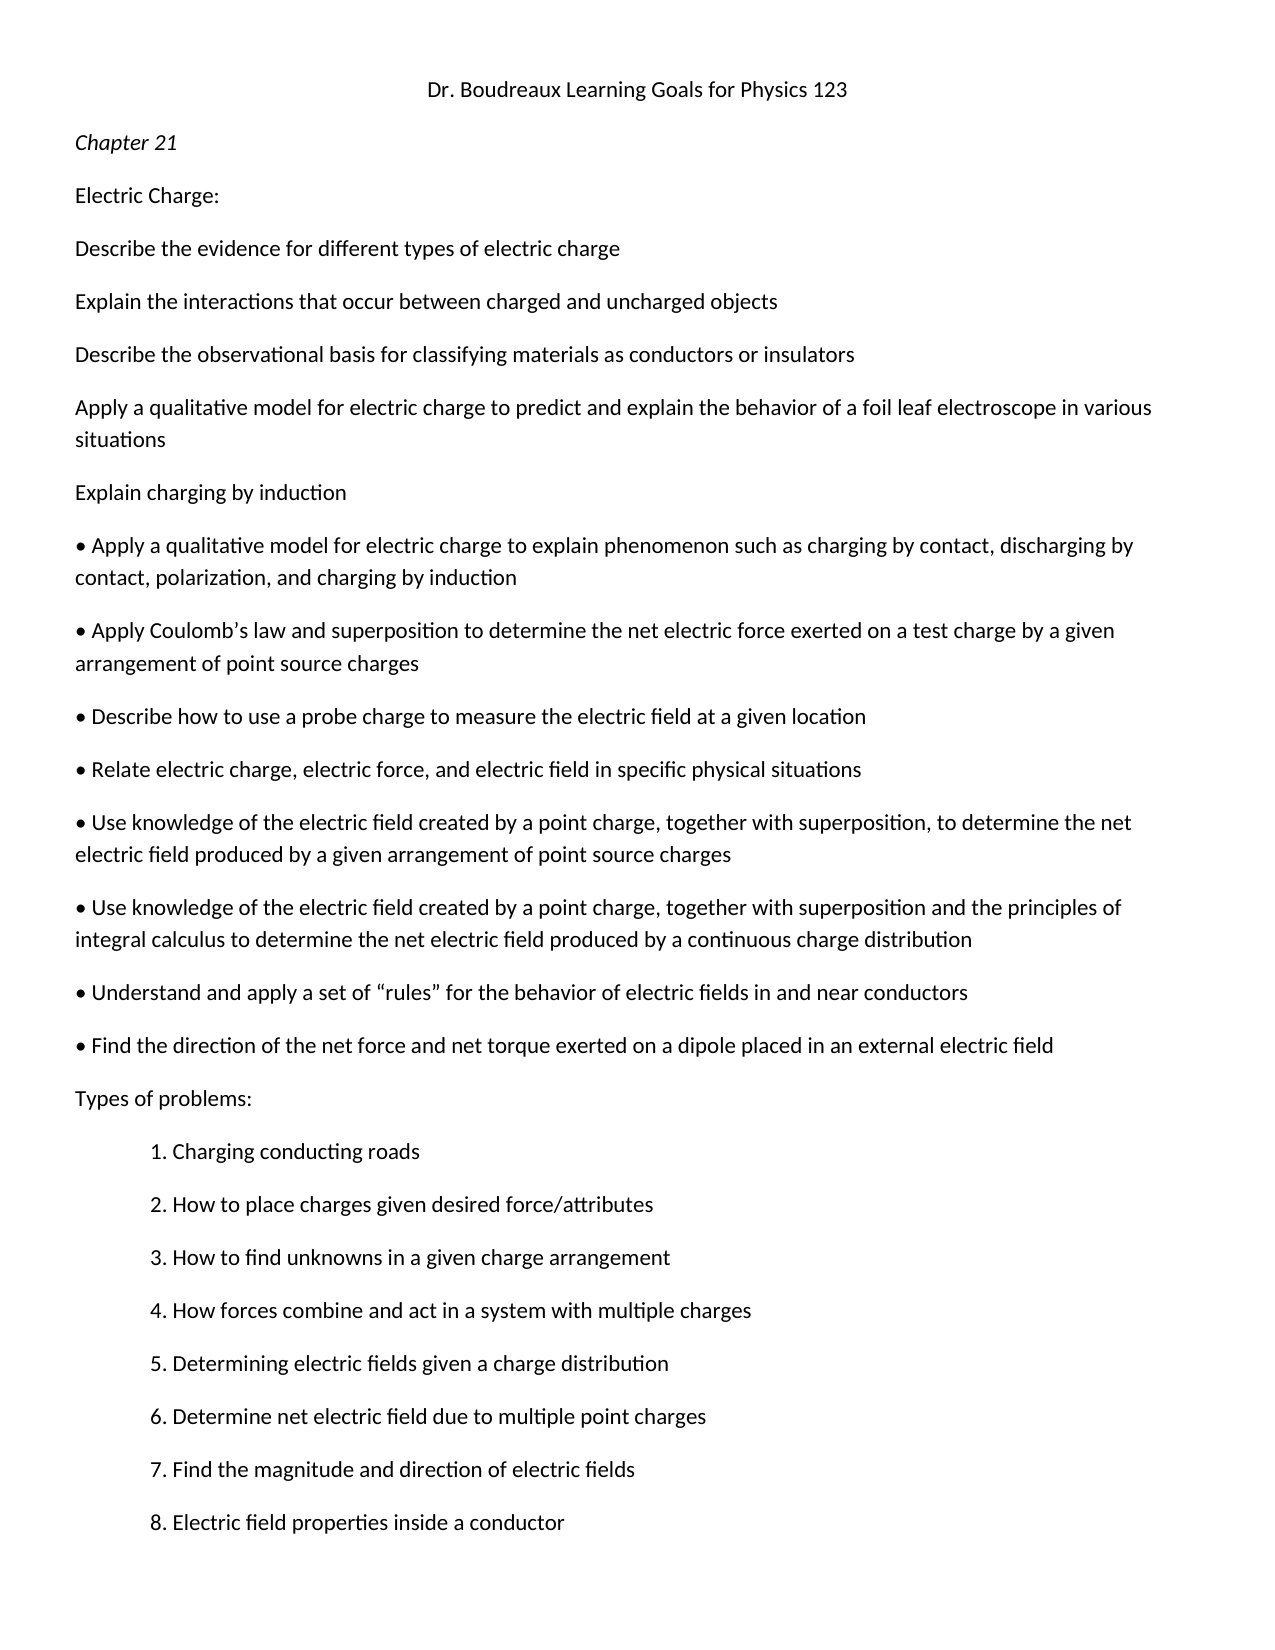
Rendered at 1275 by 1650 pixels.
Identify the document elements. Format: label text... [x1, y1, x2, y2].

text 1. Charging conducting roads [75, 1137, 1200, 1165]
text 7. Find the magnitude and direction of electric fields [75, 1455, 1200, 1483]
text Types of problems: [75, 1084, 1200, 1112]
text 8. Electric field properties inside a conductor [75, 1508, 1200, 1536]
text Explain charging by induction [75, 478, 1200, 506]
text 5. Determining electric fields given a charge distribution [75, 1349, 1200, 1377]
text Chapter 21 [75, 128, 1200, 156]
text Dr. Boudreaux Learning Goals for Physics 123 [75, 75, 1200, 103]
text • Use knowledge of the electric field created by a point charge, together with superposition, to determine the net electric field produced by a given arrangement of point source charges [75, 808, 1200, 868]
text • Apply Coulomb’s law and superposition to determine the net electric force exerted on a test charge by a given arrangement of point source charges [75, 617, 1200, 677]
text • Describe how to use a probe charge to measure the electric field at a given location [75, 702, 1200, 730]
text • Understand and apply a set of “rules” for the behavior of electric fields in and near conductors [75, 978, 1200, 1006]
text Describe the evidence for different types of electric charge [75, 234, 1200, 262]
text 3. How to find unknowns in a given charge arrangement [75, 1243, 1200, 1271]
text Apply a qualitative model for electric charge to predict and explain the behavior of a foil leaf electroscope in various situations [75, 393, 1200, 453]
text Describe the observational basis for classifying materials as conductors or insulators [75, 340, 1200, 368]
text 4. How forces combine and act in a system with multiple charges [75, 1296, 1200, 1324]
text Explain the interactions that occur between charged and uncharged objects [75, 287, 1200, 315]
text 6. Determine net electric field due to multiple point charges [75, 1402, 1200, 1430]
text • Find the direction of the net force and net torque exerted on a dipole placed in an external electric field [75, 1031, 1200, 1059]
text • Use knowledge of the electric field created by a point charge, together with superposition and the principles of integral calculus to determine the net electric field produced by a continuous charge distribution [75, 893, 1200, 953]
text • Apply a qualitative model for electric charge to explain phenomenon such as charging by contact, discharging by contact, polarization, and charging by induction [75, 531, 1200, 592]
text • Relate electric charge, electric force, and electric field in specific physical situations [75, 755, 1200, 783]
text Electric Charge: [75, 181, 1200, 209]
text 2. How to place charges given desired force/attributes [75, 1190, 1200, 1218]
